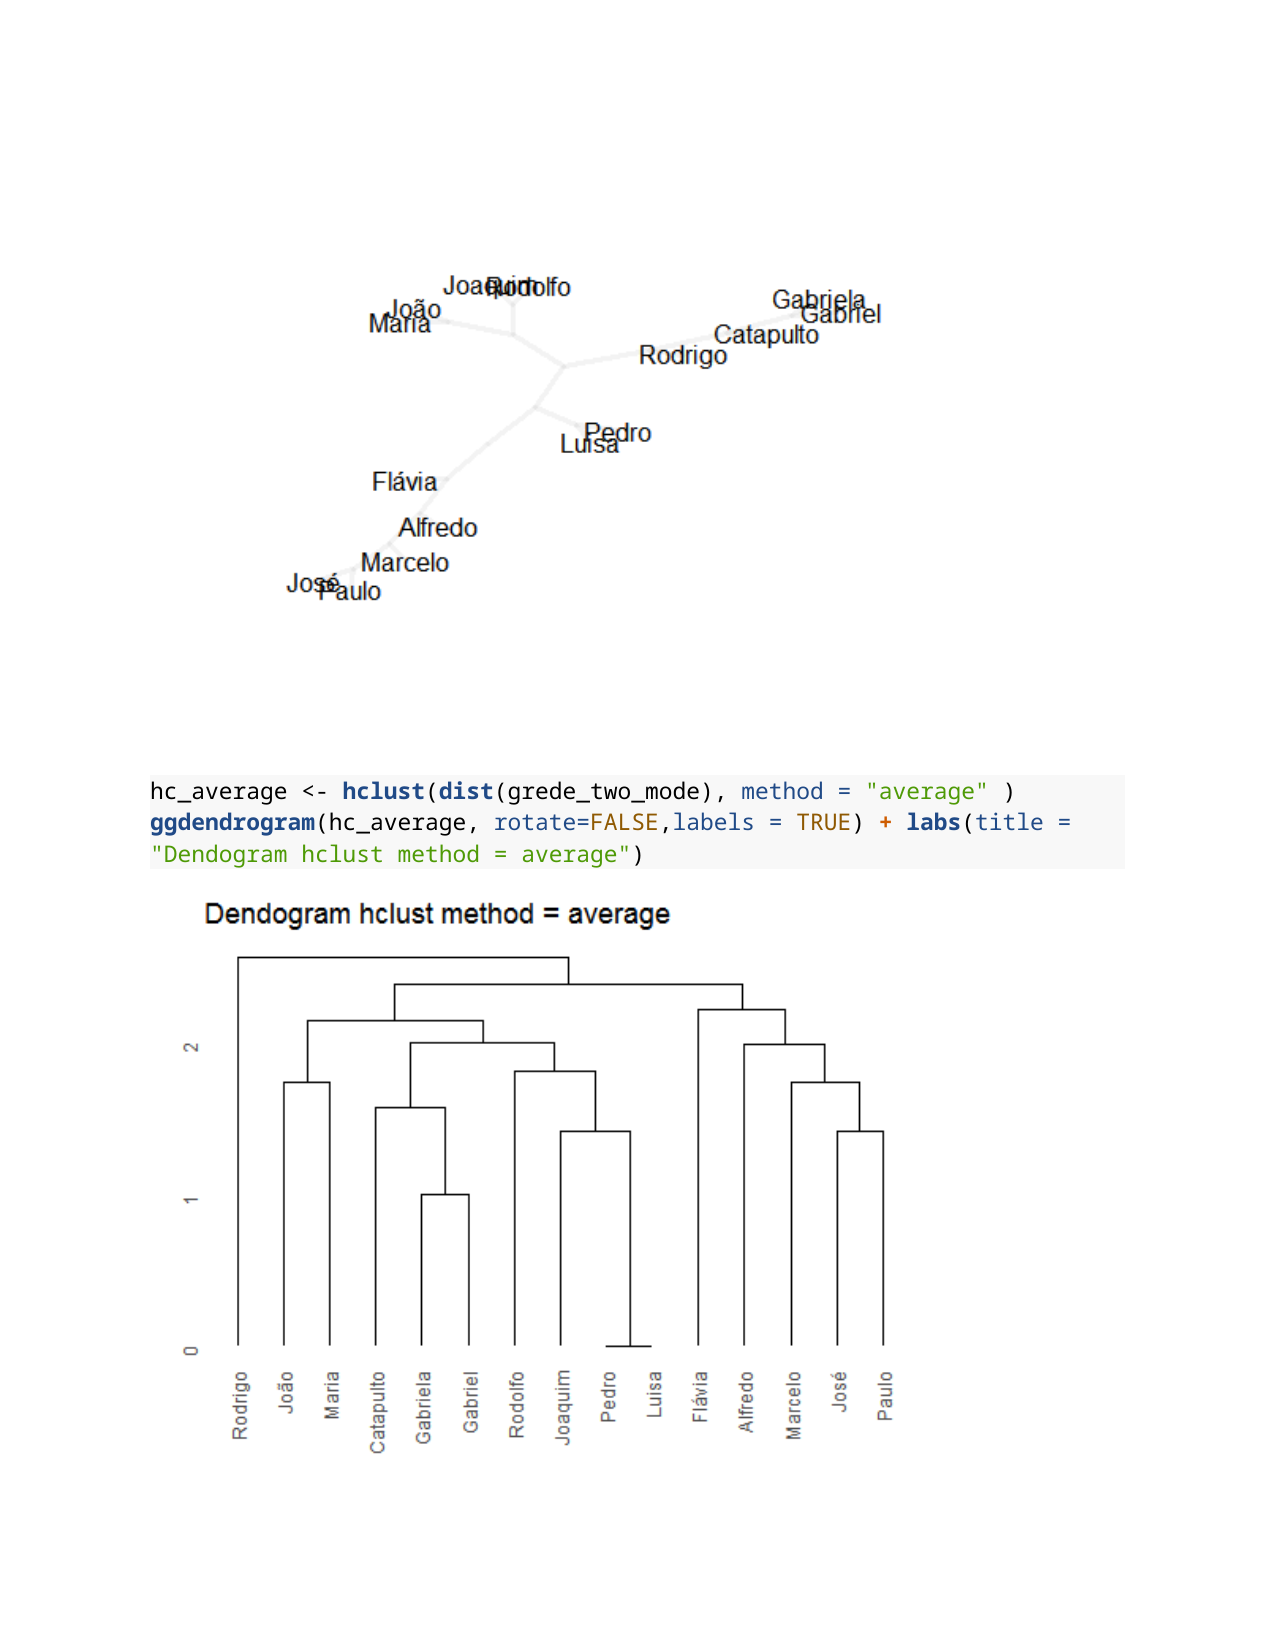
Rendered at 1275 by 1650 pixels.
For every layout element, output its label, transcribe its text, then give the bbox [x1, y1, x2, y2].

text hc_average <- hclust(dist(grede_two_mode), method = "average" ) ggdendrogram(hc_average, rotate=FALSE,labels = TRUE) + labs(title = "Dendogram hclust method = average") [645, 775, 1125, 869]
picture [168, 889, 927, 1496]
picture [168, 150, 927, 757]
